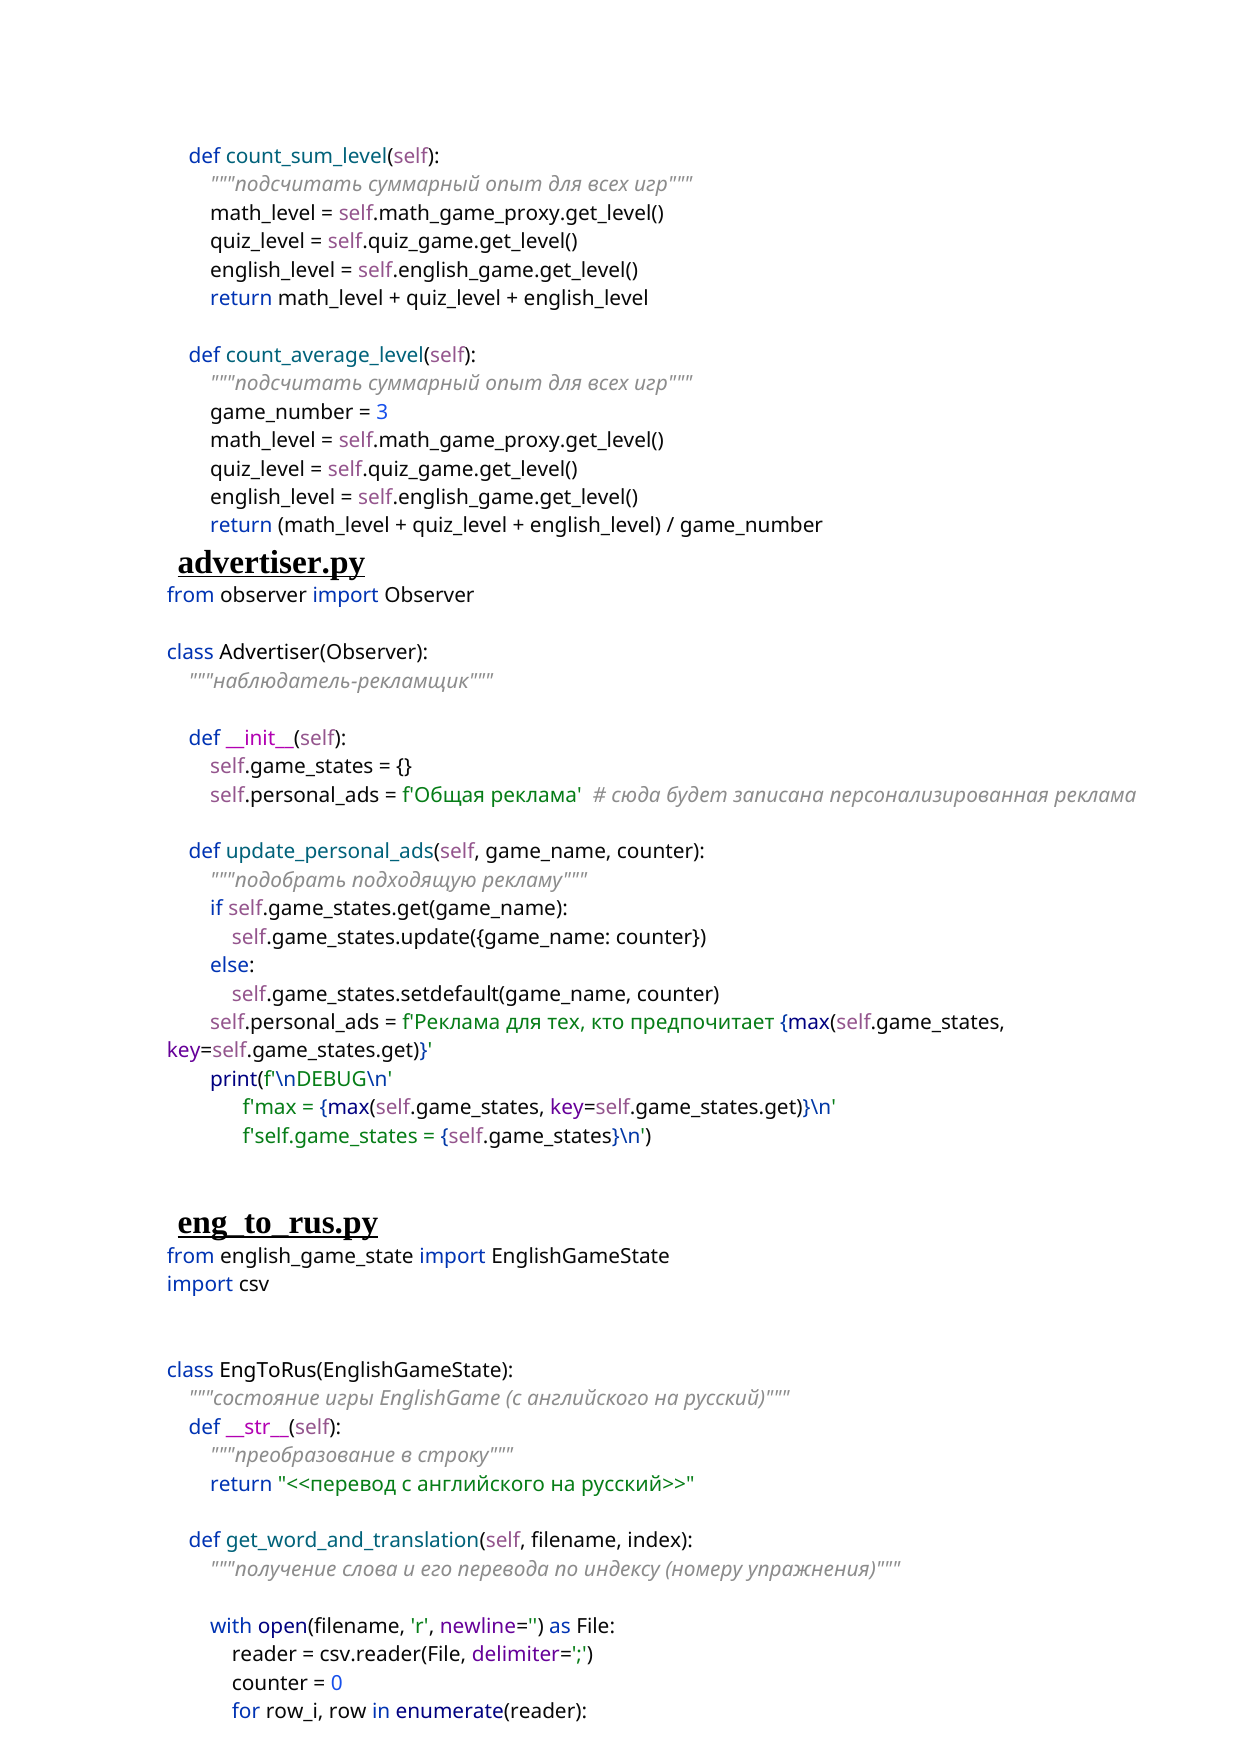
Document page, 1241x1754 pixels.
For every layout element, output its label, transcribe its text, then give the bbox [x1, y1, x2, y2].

text from observer import Observer class Advertiser(Observer): """наблюдатель-рекламщик""" def __init__(self): self.game_states = {} self.personal_ads = f'Общая реклама' # сюда будет записана персонализированная реклама def update_personal_ads(self, game_name, counter): """подобрать подходящую рекламу""" if self.game_states.get(game_name): self.game_states.update({game_name: counter}) else: self.game_states.setdefault(game_name, counter) self.personal_ads = f'Реклама для тех, кто предпочитает {max(self.game_states, key=self.game_states.get)}' print(f'\nDEBUG\n' f'max = {max(self.game_states, key=self.game_states.get)}\n' f'self.game_states = {self.game_states}\n') [167, 581, 1173, 1149]
text eng_to_rus.py [177, 1203, 1173, 1241]
text advertiser.py [177, 542, 1173, 581]
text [167, 112, 1173, 539]
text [167, 1241, 1173, 1724]
